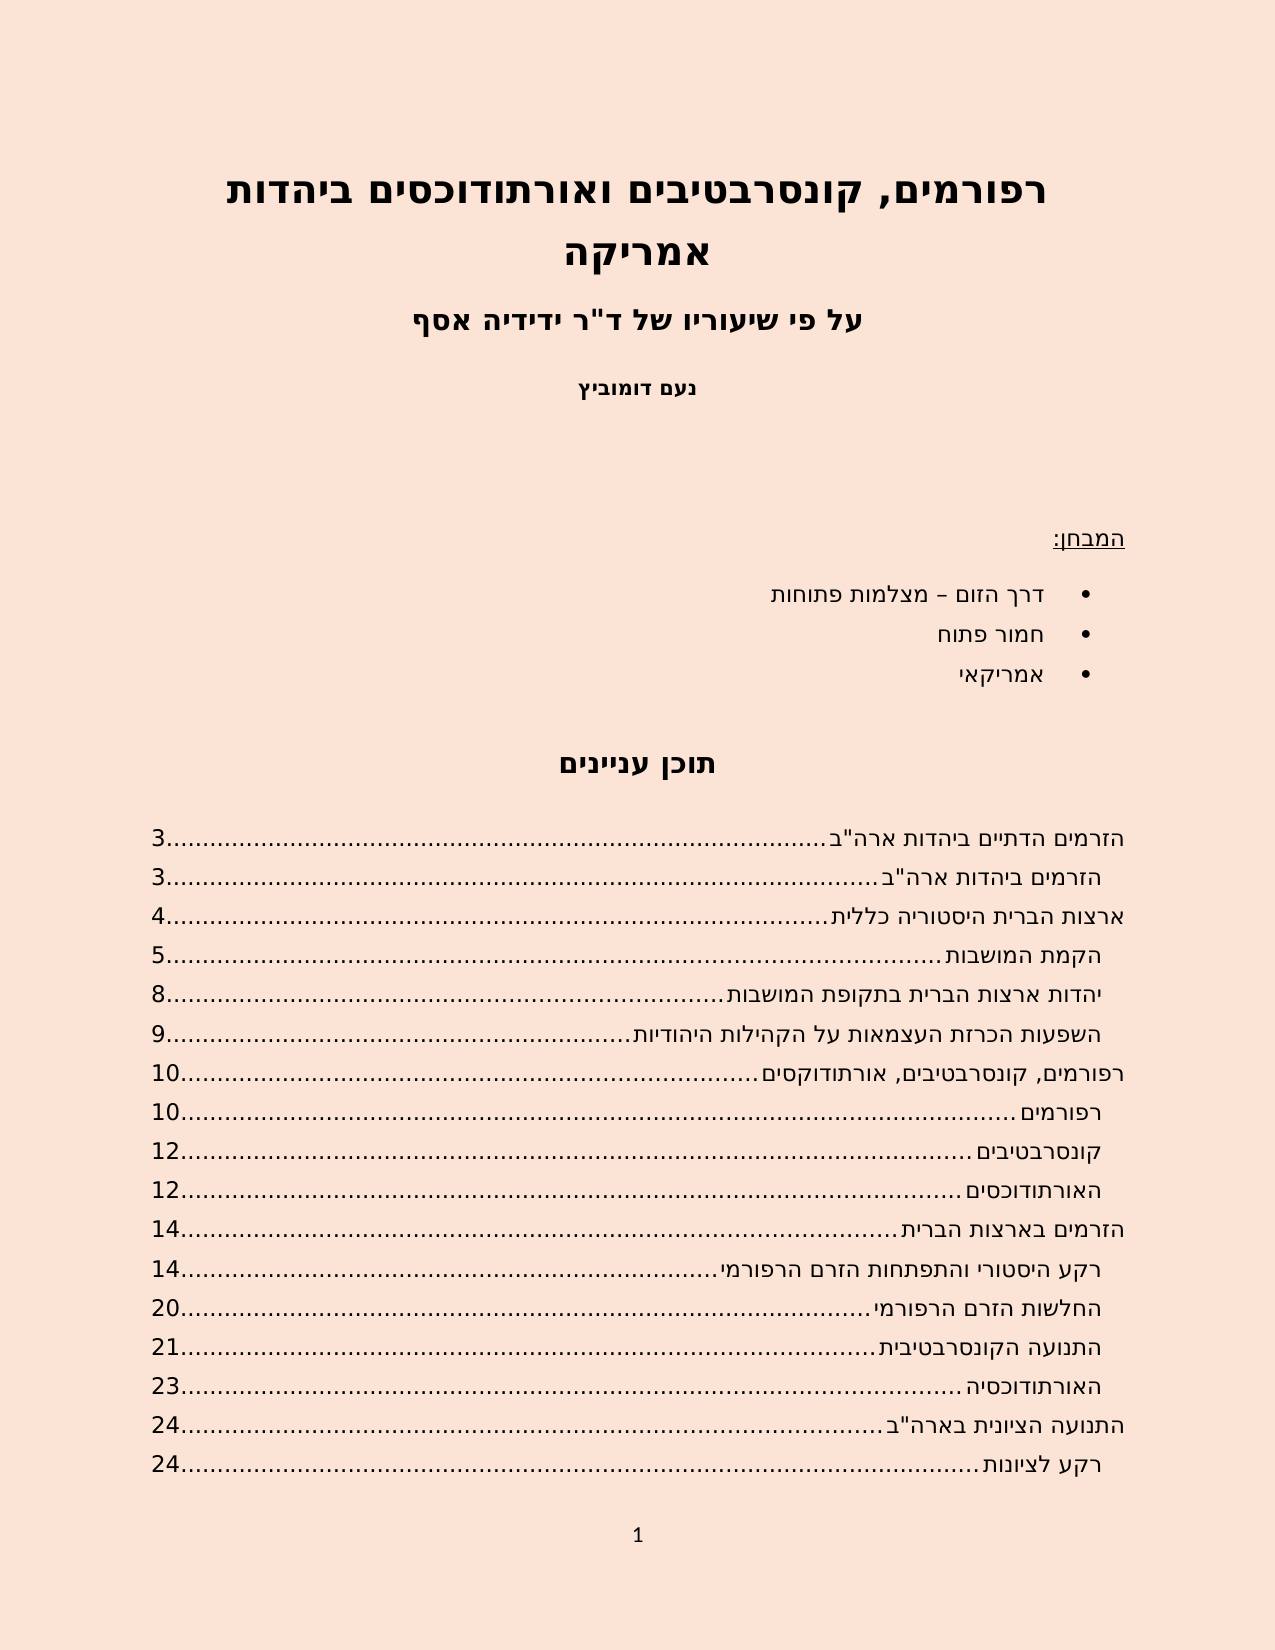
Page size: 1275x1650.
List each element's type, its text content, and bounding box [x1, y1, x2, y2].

text רקע היסטורי והתפתחות הזרם הרפורמי 14 [150, 1256, 1102, 1282]
text הזרמים בארצות הברית 14 [150, 1217, 1125, 1243]
list דרך הזום – מצלמות פתוחות [209, 582, 1082, 608]
text התנועה הקונסרבטיבית 21 [150, 1334, 1102, 1361]
text האורתודוכסיה 23 [150, 1373, 1102, 1400]
text הקמת המושבות 5 [150, 942, 1102, 969]
text רפורמים 10 [150, 1099, 1102, 1126]
text החלשות הזרם הרפורמי 20 [150, 1295, 1102, 1322]
text רפורמים, קונסרבטיבים ואורתודוכסים ביהדות אמריקה [150, 150, 1125, 275]
text נעם דומוביץ [150, 337, 1125, 400]
text יהדות ארצות הברית בתקופת המושבות 8 [150, 982, 1102, 1008]
text על פי שיעוריו של ד"ר ידידיה אסף [150, 275, 1125, 337]
list אמריקאי [209, 662, 1082, 688]
text השפעות הכרזת העצמאות על הקהילות היהודיות 9 [150, 1021, 1102, 1047]
list חמור פתוח [209, 622, 1082, 648]
text ארצות הברית היסטוריה כללית 4 [150, 903, 1125, 930]
text הזרמים הדתיים ביהדות ארה"ב 3 [150, 825, 1125, 852]
text תוכן עניינים [150, 718, 1125, 781]
text רקע לציונות 24 [150, 1452, 1102, 1478]
text המבחן: [209, 525, 1125, 552]
text הזרמים ביהדות ארה"ב 3 [150, 864, 1102, 891]
text התנועה הציונית בארה"ב 24 [150, 1412, 1125, 1439]
text רפורמים, קונסרבטיבים, אורתודוקסים 10 [150, 1060, 1125, 1087]
text קונסרבטיבים 12 [150, 1138, 1102, 1165]
text האורתודוכסים 12 [150, 1177, 1102, 1204]
